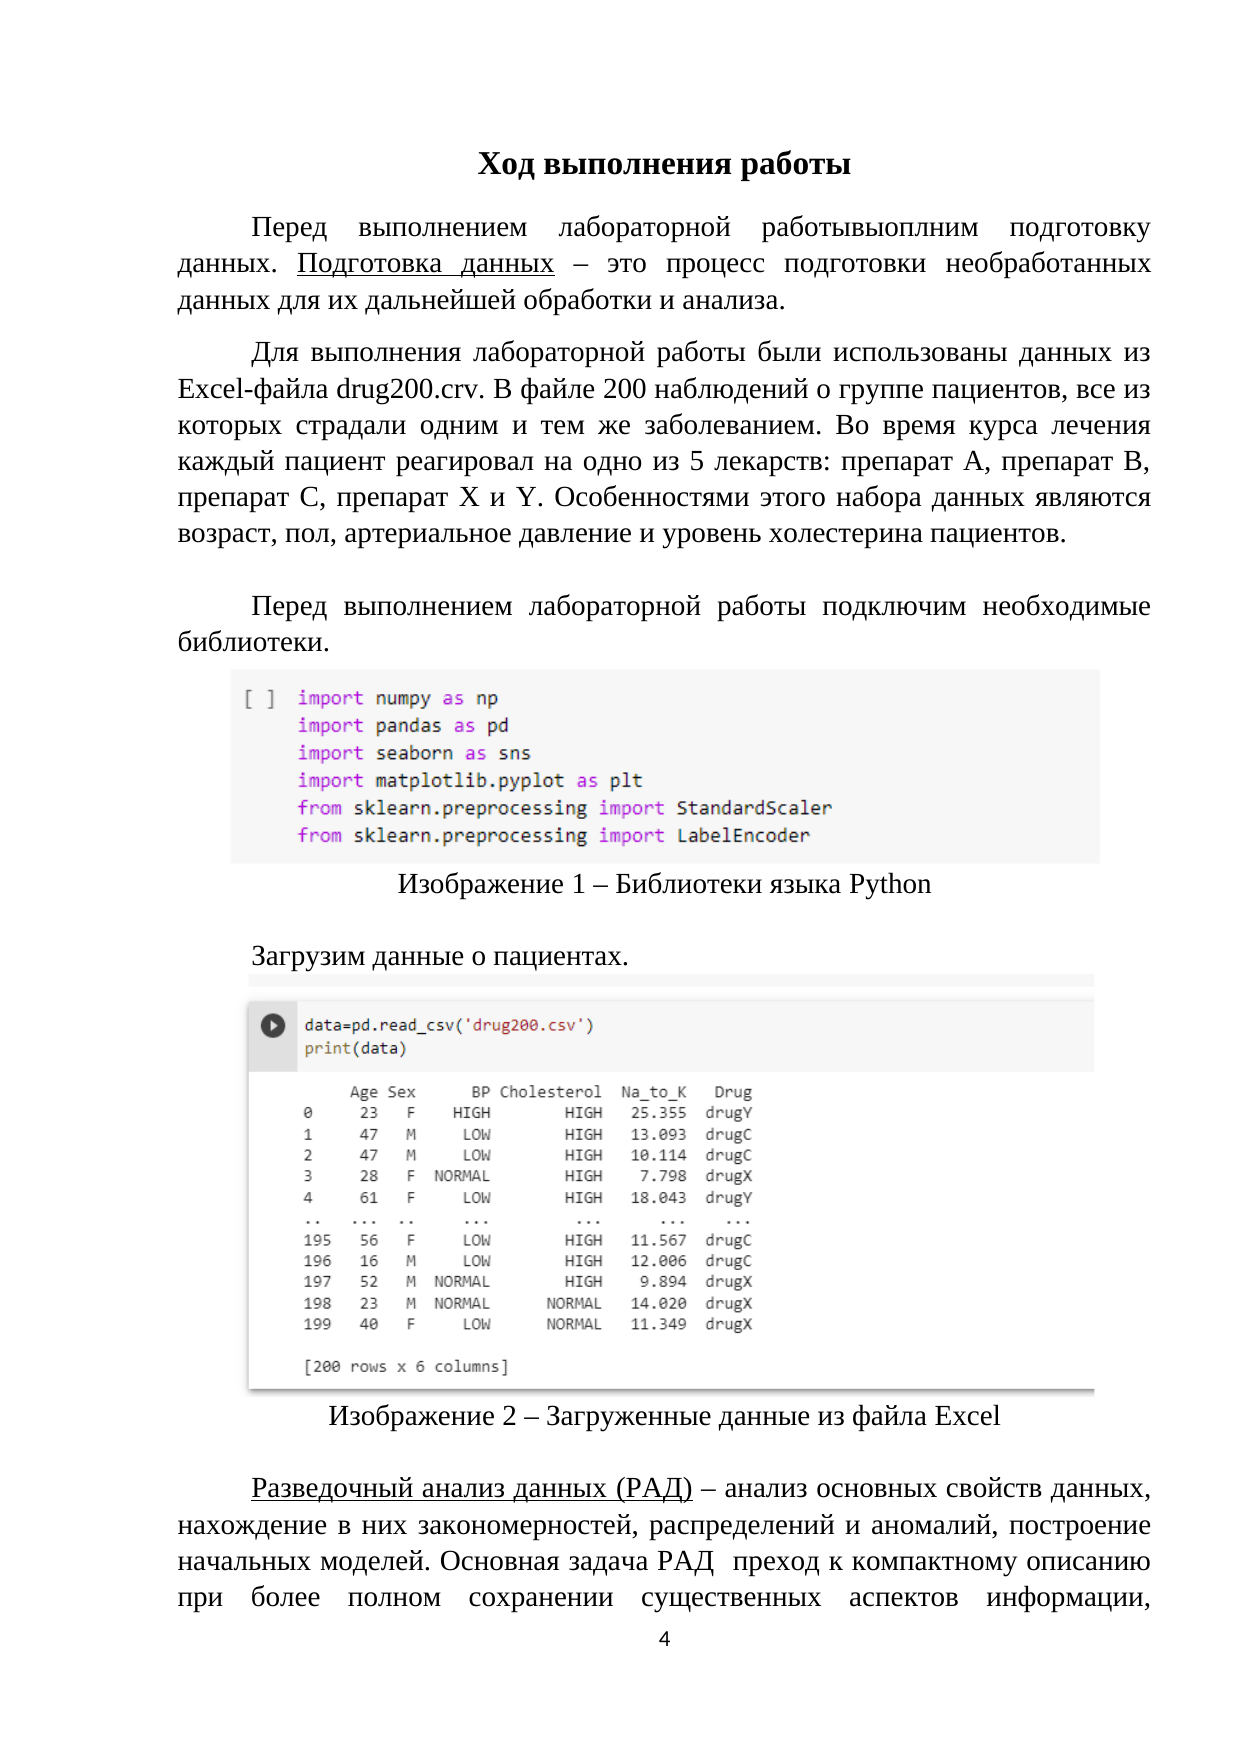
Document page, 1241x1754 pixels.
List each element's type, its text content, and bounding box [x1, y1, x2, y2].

text Изображение 2 – Загруженные данные из файла Excel [177, 1398, 1152, 1432]
picture [234, 974, 1095, 1397]
picture [228, 660, 1100, 864]
text Загрузим данные о пациентах. [177, 938, 1152, 972]
text Перед выполнением лабораторной работывыоплним подготовку данных. Подготовка данных – это процесс подготовки необработанных данных для их дальнейшей обработки и анализа. [177, 209, 1152, 315]
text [177, 1471, 1152, 1613]
text Перед выполнением лабораторной работы подключим необходимые библиотеки. [177, 588, 1152, 657]
subtitle Ход выполнения работы [177, 143, 1152, 181]
text Изображение 1 – Библиотеки языка Python [177, 866, 1152, 900]
text Для выполнения лабораторной работы были использованы данных из Excel-файла drug200.crv. В файле 200 наблюдений о группе пациентов, все из которых страдали одним и тем же заболеванием. Во время курса лечения каждый пациент реагировал на одно из 5 лекарств: препарат А, препарат В, препарат C, препарат X и Y. Особенностями этого набора данных являются возраст, пол, артериальное давление и уровень холестерина пациентов. [177, 334, 1152, 549]
